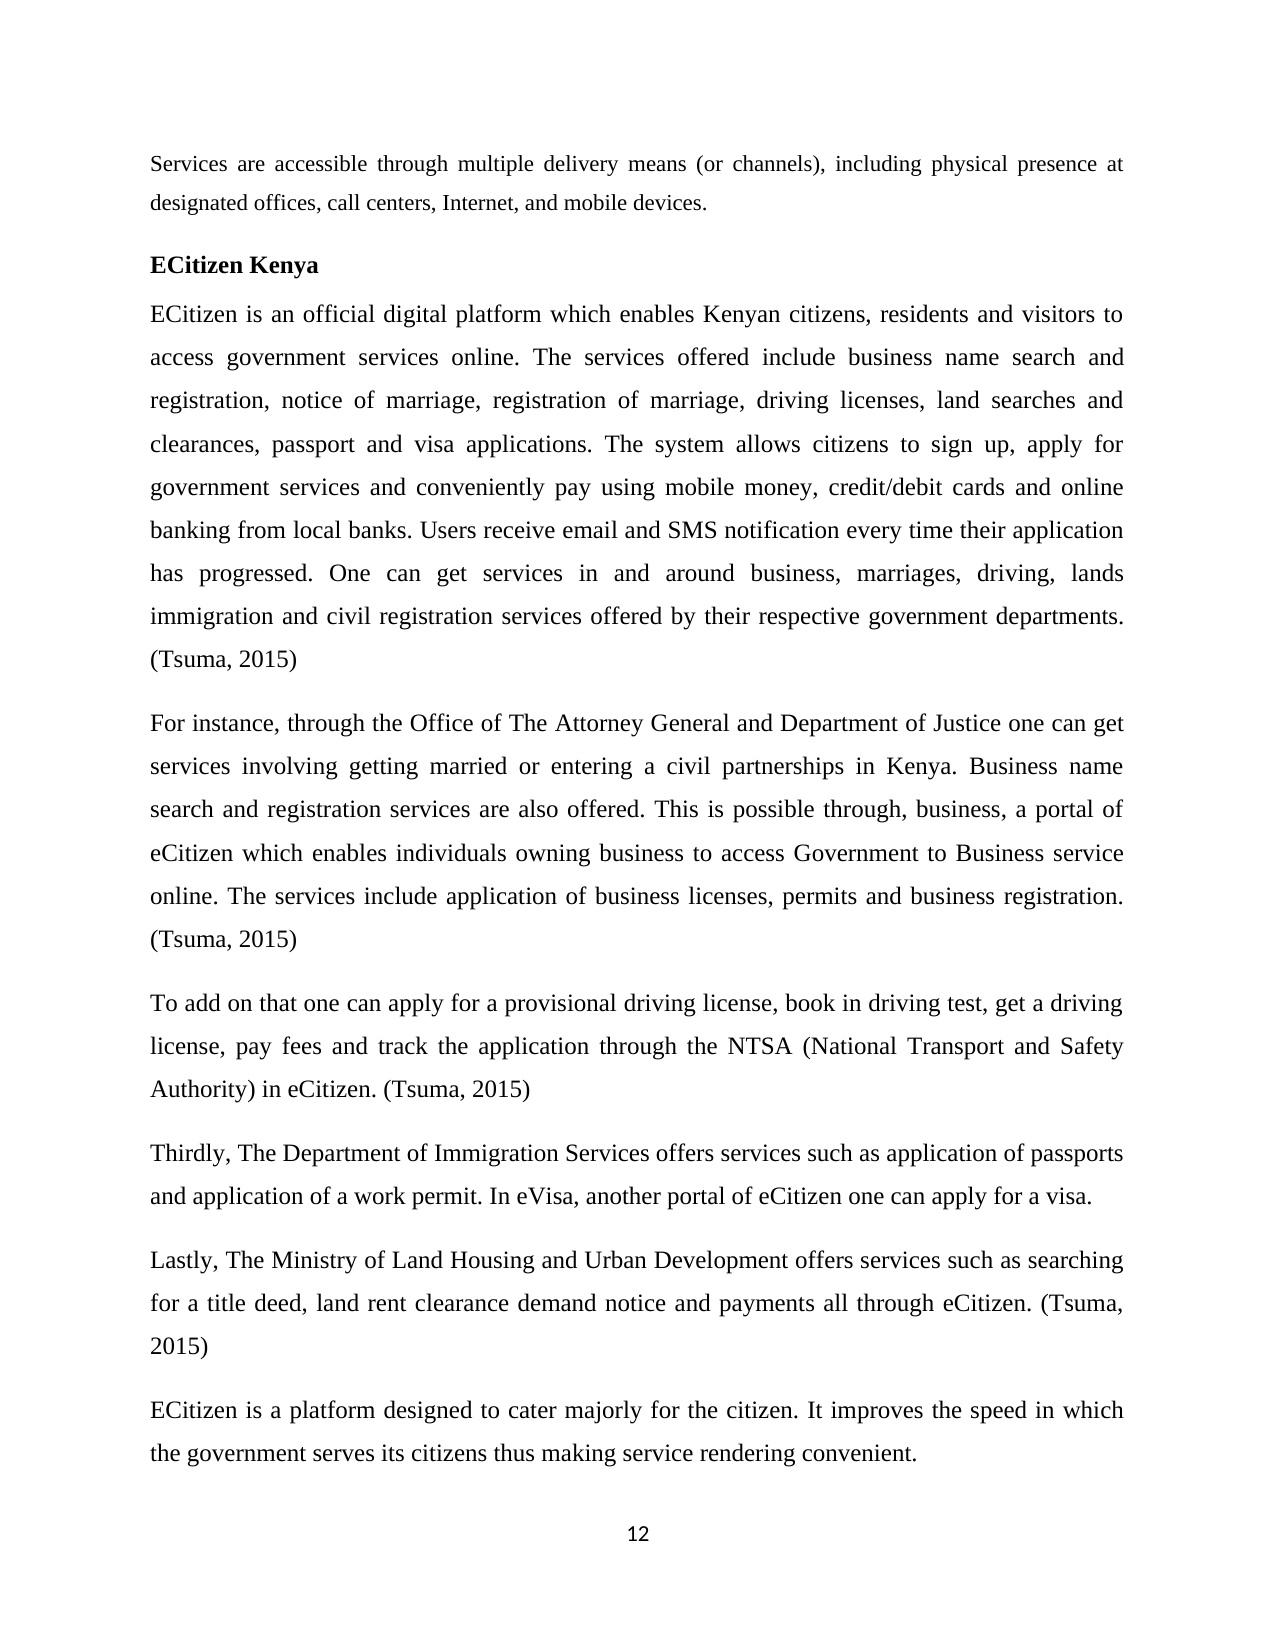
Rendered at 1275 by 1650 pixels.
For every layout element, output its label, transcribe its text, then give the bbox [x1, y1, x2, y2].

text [150, 150, 1125, 216]
text Thirdly, The Department of Immigration Services offers services such as application of passports and application of a work permit. In eVisa, another portal of eCitizen one can apply for a visa. [150, 1138, 1125, 1210]
text To add on that one can apply for a provisional driving license, book in driving test, get a driving license, pay fees and track the application through the NTSA (National Transport and Safety Authority) in eCitizen. (Tsuma, 2015) [150, 988, 1125, 1103]
text ECitizen is a platform designed to cater majorly for the citizen. It improves the speed in which the government serves its citizens thus making service rendering convenient. [150, 1395, 1125, 1467]
text ECitizen Kenya [150, 250, 1125, 278]
text For instance, through the Office of The Attorney General and Department of Justice one can get services involving getting married or entering a civil partnerships in Kenya. Business name search and registration services are also offered. This is possible through, business, a portal of eCitizen which enables individuals owning business to access Government to Business service online. The services include application of business licenses, permits and business registration. (Tsuma, 2015) [150, 708, 1125, 953]
text Lastly, The Ministry of Land Housing and Urban Development offers services such as searching for a title deed, land rent clearance demand notice and payments all through eCitizen. (Tsuma, 2015) [150, 1245, 1125, 1360]
text ECitizen is an official digital platform which enables Kenyan citizens, residents and visitors to access government services online. The services offered include business name search and registration, notice of marriage, registration of marriage, driving licenses, land searches and clearances, passport and visa applications. The system allows citizens to sign up, apply for government services and conveniently pay using mobile money, credit/debit cards and online banking from local banks. Users receive email and SMS notification every time their application has progressed. One can get services in and around business, marriages, driving, lands immigration and civil registration services offered by their respective government departments. (Tsuma, 2015) [150, 299, 1125, 673]
